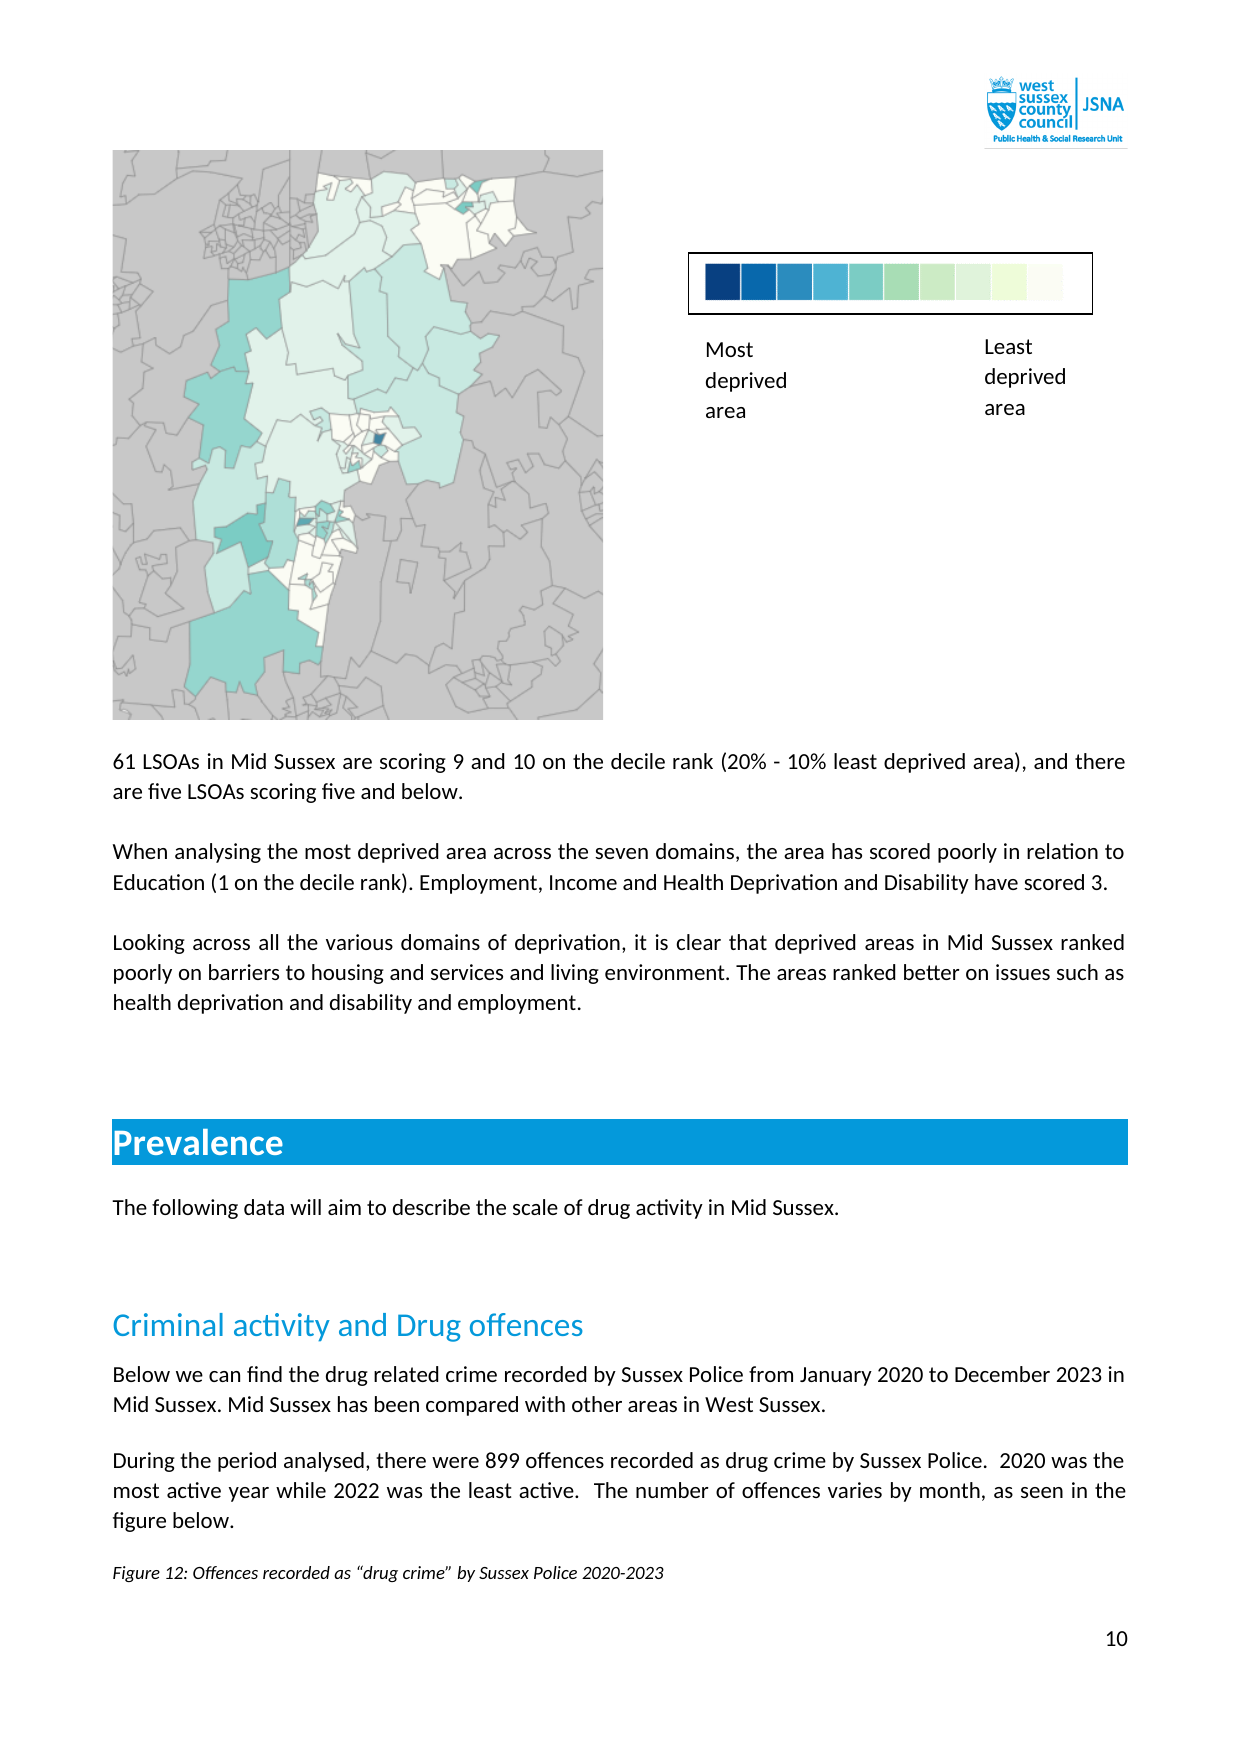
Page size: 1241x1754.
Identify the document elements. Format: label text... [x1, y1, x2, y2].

picture [112, 150, 604, 720]
text During the period analysed, there were 899 offences recorded as drug crime by Sussex Police. 2020 was the most active year while 2022 was the least active. The number of offences varies by month, as seen in the figure below. [112, 1446, 1128, 1534]
text The following data will aim to describe the scale of drug activity in Mid Sussex. [112, 1193, 1128, 1222]
picture [701, 258, 1065, 307]
subtitle Prevalence [112, 1119, 1128, 1165]
subtitle Criminal activity and Drug offences [112, 1304, 1128, 1345]
text 61 LSOAs in Mid Sussex are scoring 9 and 10 on the decile rank (20% - 10% least deprived area), and there are five LSOAs scoring five and below. [112, 747, 1128, 805]
text When analysing the most deprived area across the seven domains, the area has scored poorly in relation to Education (1 on the decile rank). Employment, Income and Health Deprivation and Disability have scored 3. [112, 837, 1128, 896]
picture [981, 73, 1128, 149]
text Figure 12: Offences recorded as “drug crime” by Sussex Police 2020-2023 [112, 1561, 1128, 1584]
text Below we can find the drug related crime recorded by Sussex Police from January 2020 to December 2023 in Mid Sussex. Mid Sussex has been compared with other areas in West Sussex. [112, 1360, 1128, 1419]
text Looking across all the various domains of deprivation, it is clear that deprived areas in Mid Sussex ranked poorly on barriers to housing and services and living environment. The areas ranked better on issues such as health deprivation and disability and employment. [112, 928, 1128, 1017]
